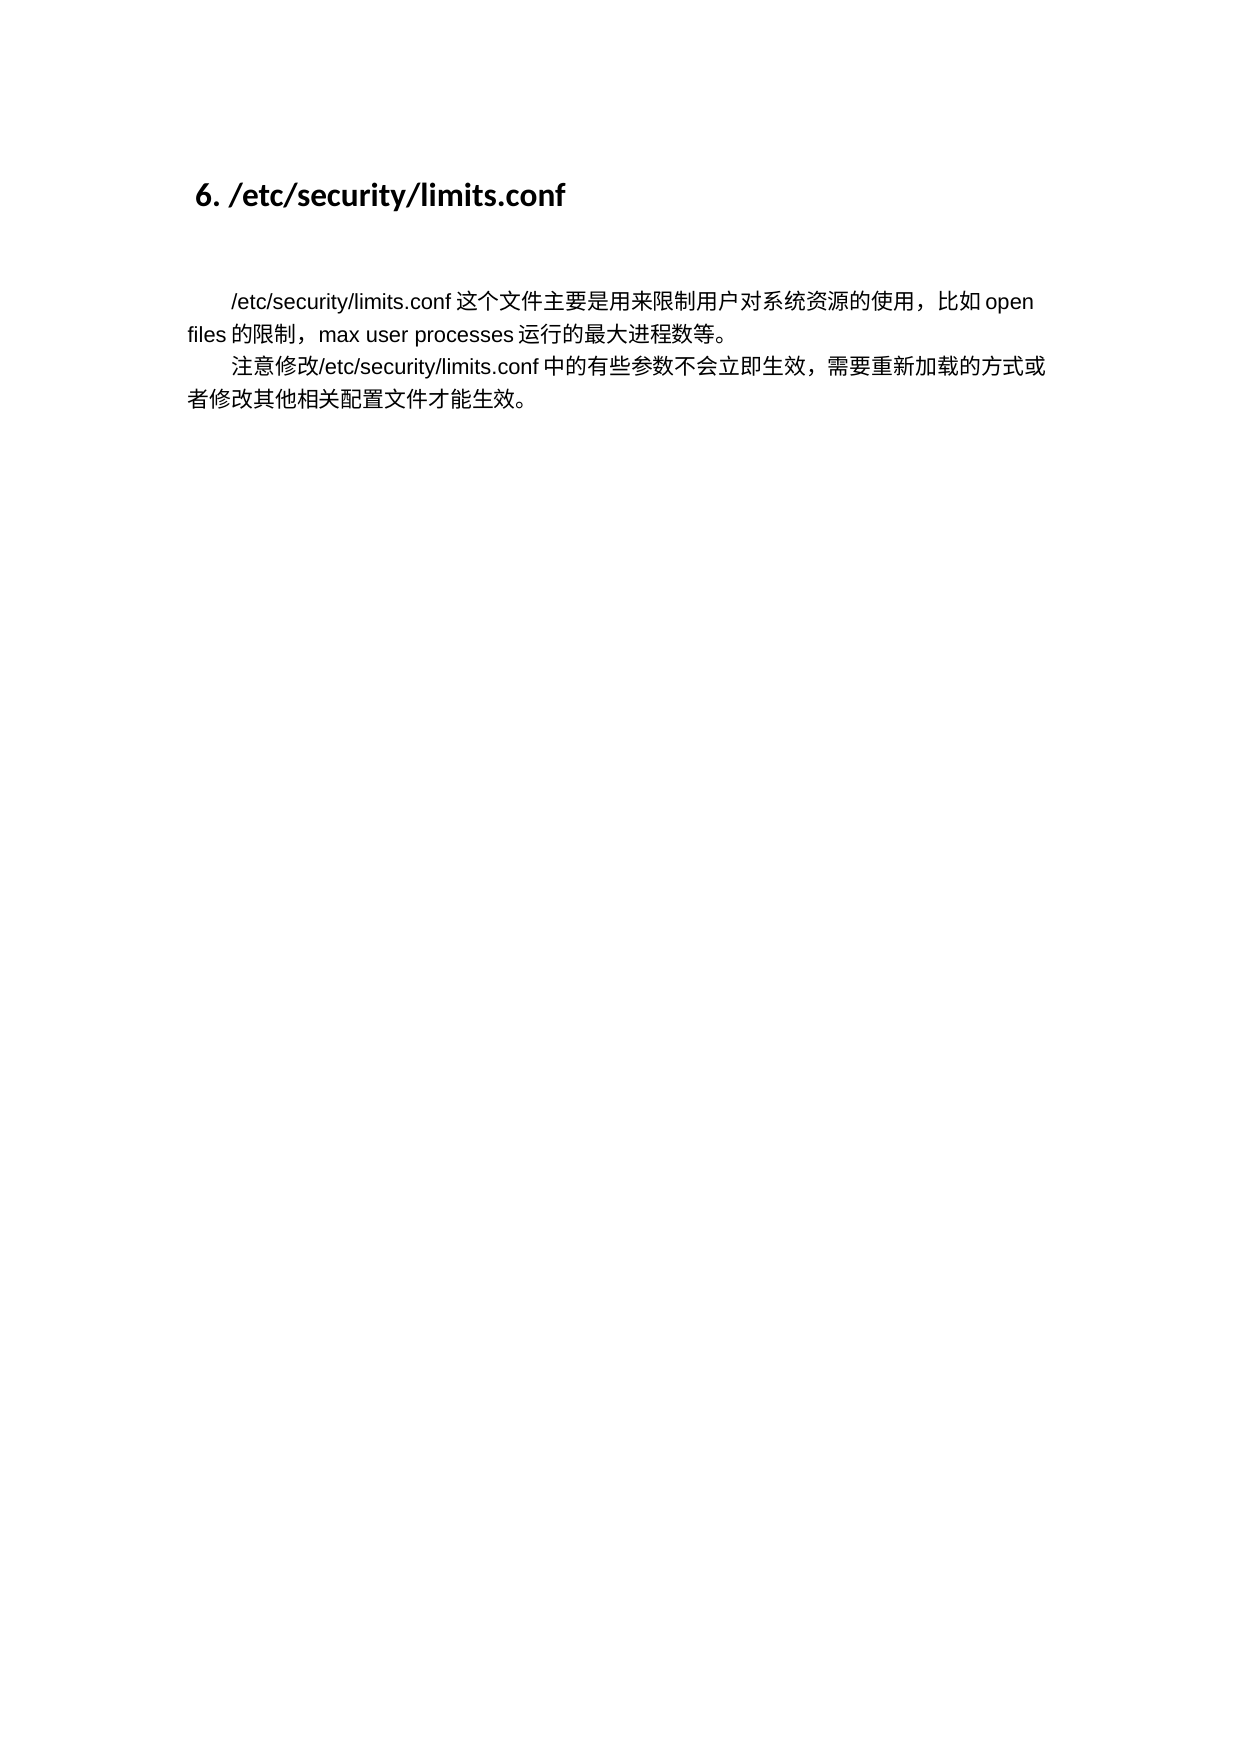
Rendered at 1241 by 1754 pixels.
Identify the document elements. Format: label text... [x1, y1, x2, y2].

subtitle 6. /etc/security/limits.conf [187, 162, 1053, 227]
text /etc/security/limits.conf这个文件主要是用来限制用户对系统资源的使用，比如open files的限制，max user processes运行的最大进程数等。 [187, 284, 1053, 349]
text 注意修改/etc/security/limits.conf中的有些参数不会立即生效，需要重新加载的方式或者修改其他相关配置文件才能生效。 [187, 349, 1053, 414]
